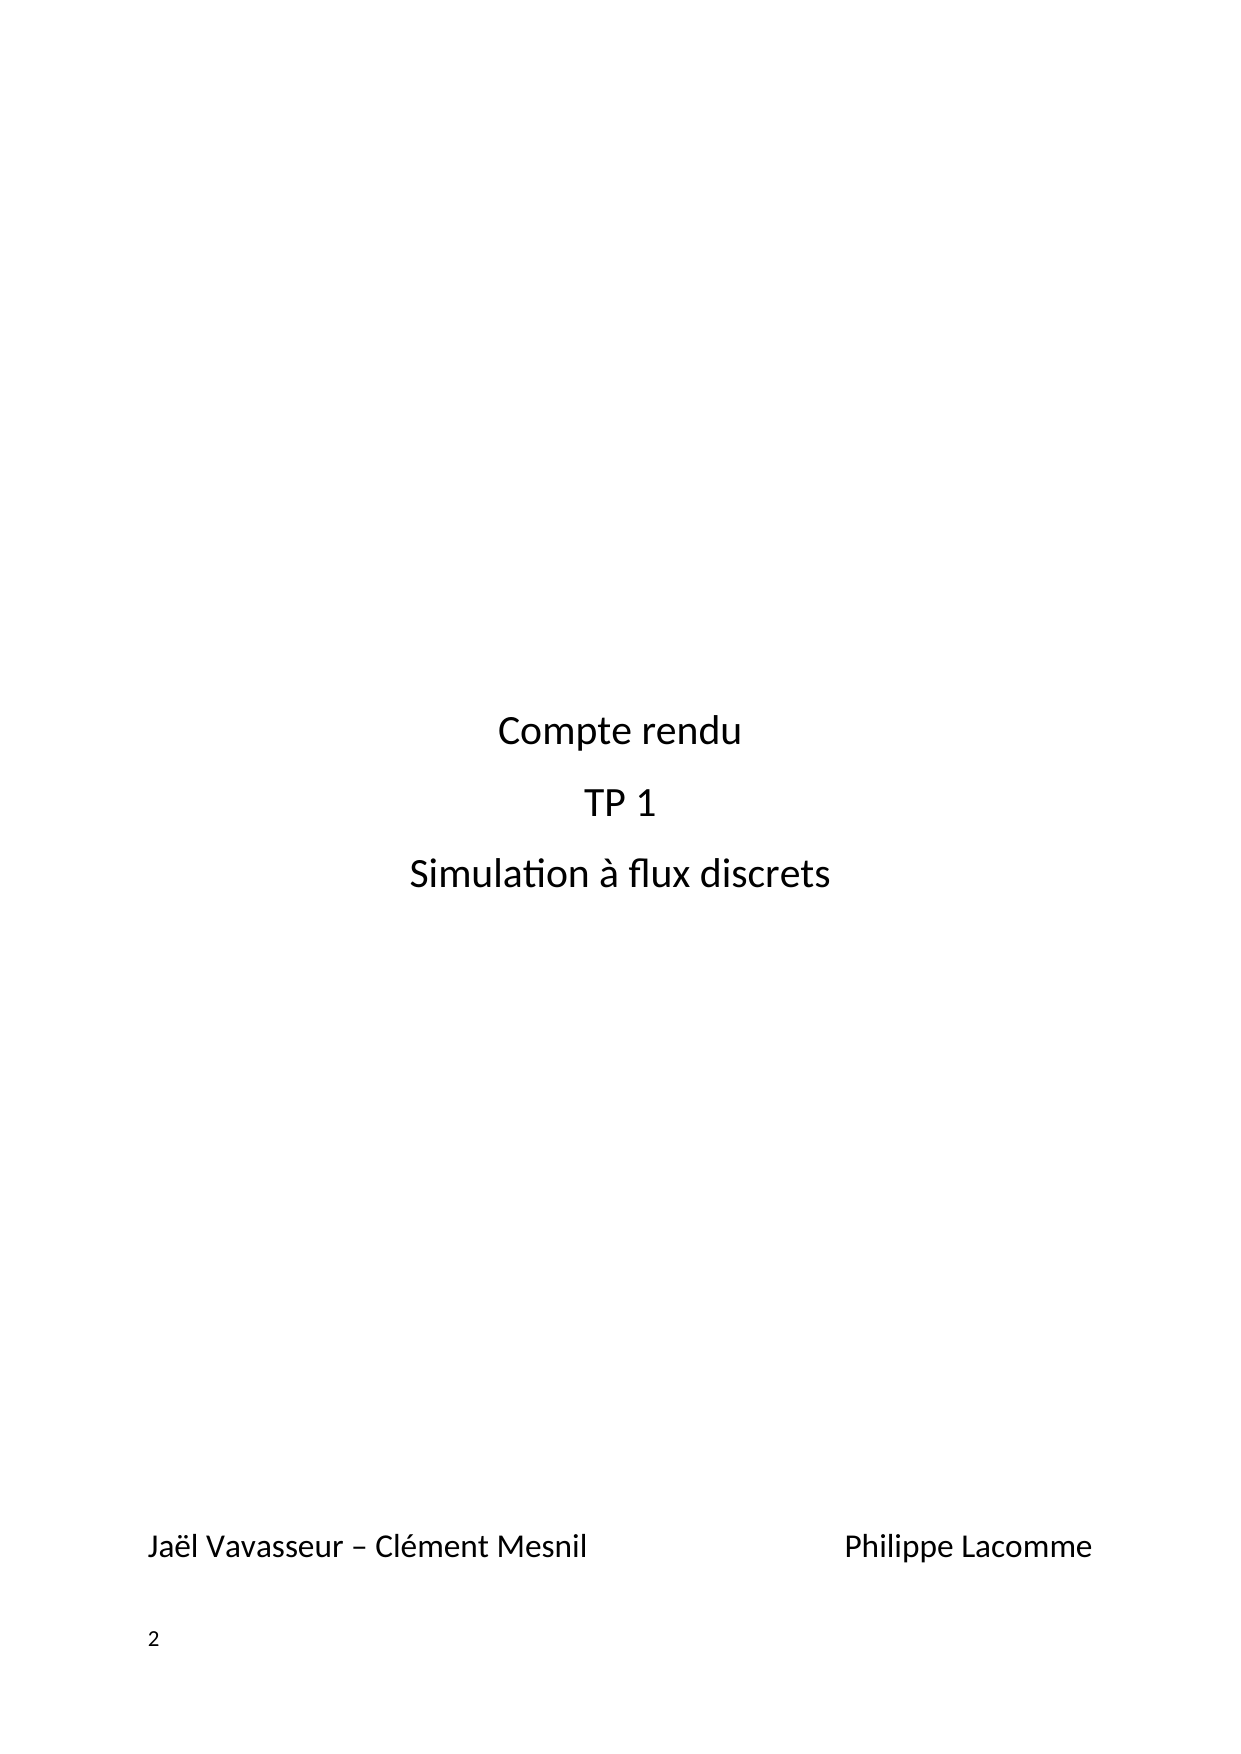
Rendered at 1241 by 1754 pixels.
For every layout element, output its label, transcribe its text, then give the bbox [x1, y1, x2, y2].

text Jaël Vavasseur – Clément Mesnil Philippe Lacomme [148, 1525, 1093, 1566]
text TP 1 [148, 776, 1093, 827]
text Simulation à flux discrets [148, 847, 1093, 898]
text Compte rendu [148, 704, 1093, 755]
